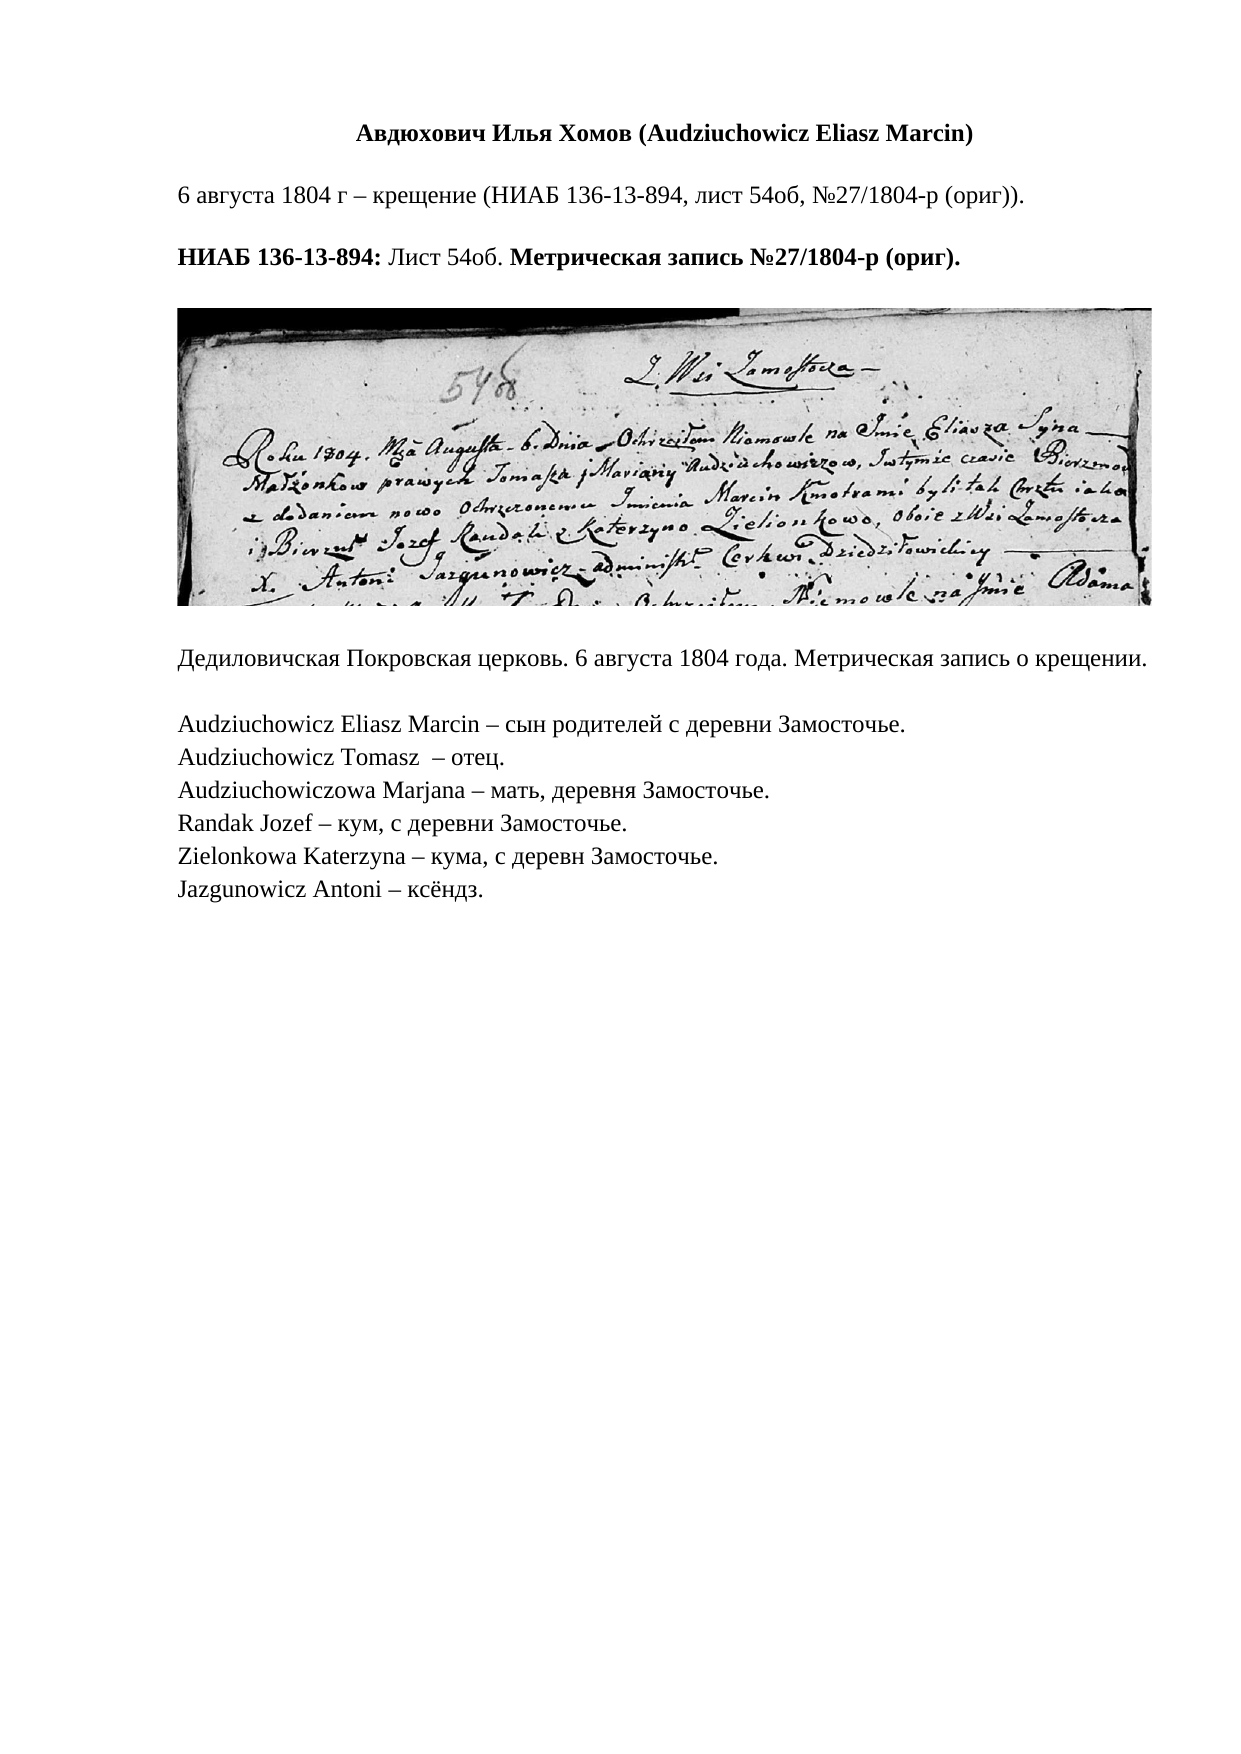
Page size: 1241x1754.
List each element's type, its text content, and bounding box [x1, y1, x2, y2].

picture [177, 308, 1152, 606]
text НИАБ 136-13-894: Лист 54об. Метрическая запись №27/1804-р (ориг). [177, 242, 1152, 271]
text Дедиловичская Покровская церковь. 6 августа 1804 года. Метрическая запись о крещении. [177, 643, 1152, 672]
text Audziuchowicz Tomasz – отец. [177, 742, 1152, 771]
text Randak Jozef – кум, с деревни Замосточье. [177, 808, 1152, 837]
text Audziuchowicz Eliasz Marcin – сын родителей с деревни Замосточье. [177, 709, 1152, 738]
text 6 августа 1804 г – крещение (НИАБ 136-13-894, лист 54об, №27/1804-р (ориг)). [177, 180, 1152, 209]
text Jazgunowicz Antoni – ксёндз. [177, 874, 1152, 903]
text Авдюхович Илья Хомов (Audziuchowicz Eliasz Marcin) [177, 118, 1152, 147]
text Zielonkowa Katerzyna – кума, с деревн Замосточье. [177, 841, 1152, 870]
text Audziuchowiczowa Marjana – мать, деревня Замосточье. [177, 775, 1152, 804]
